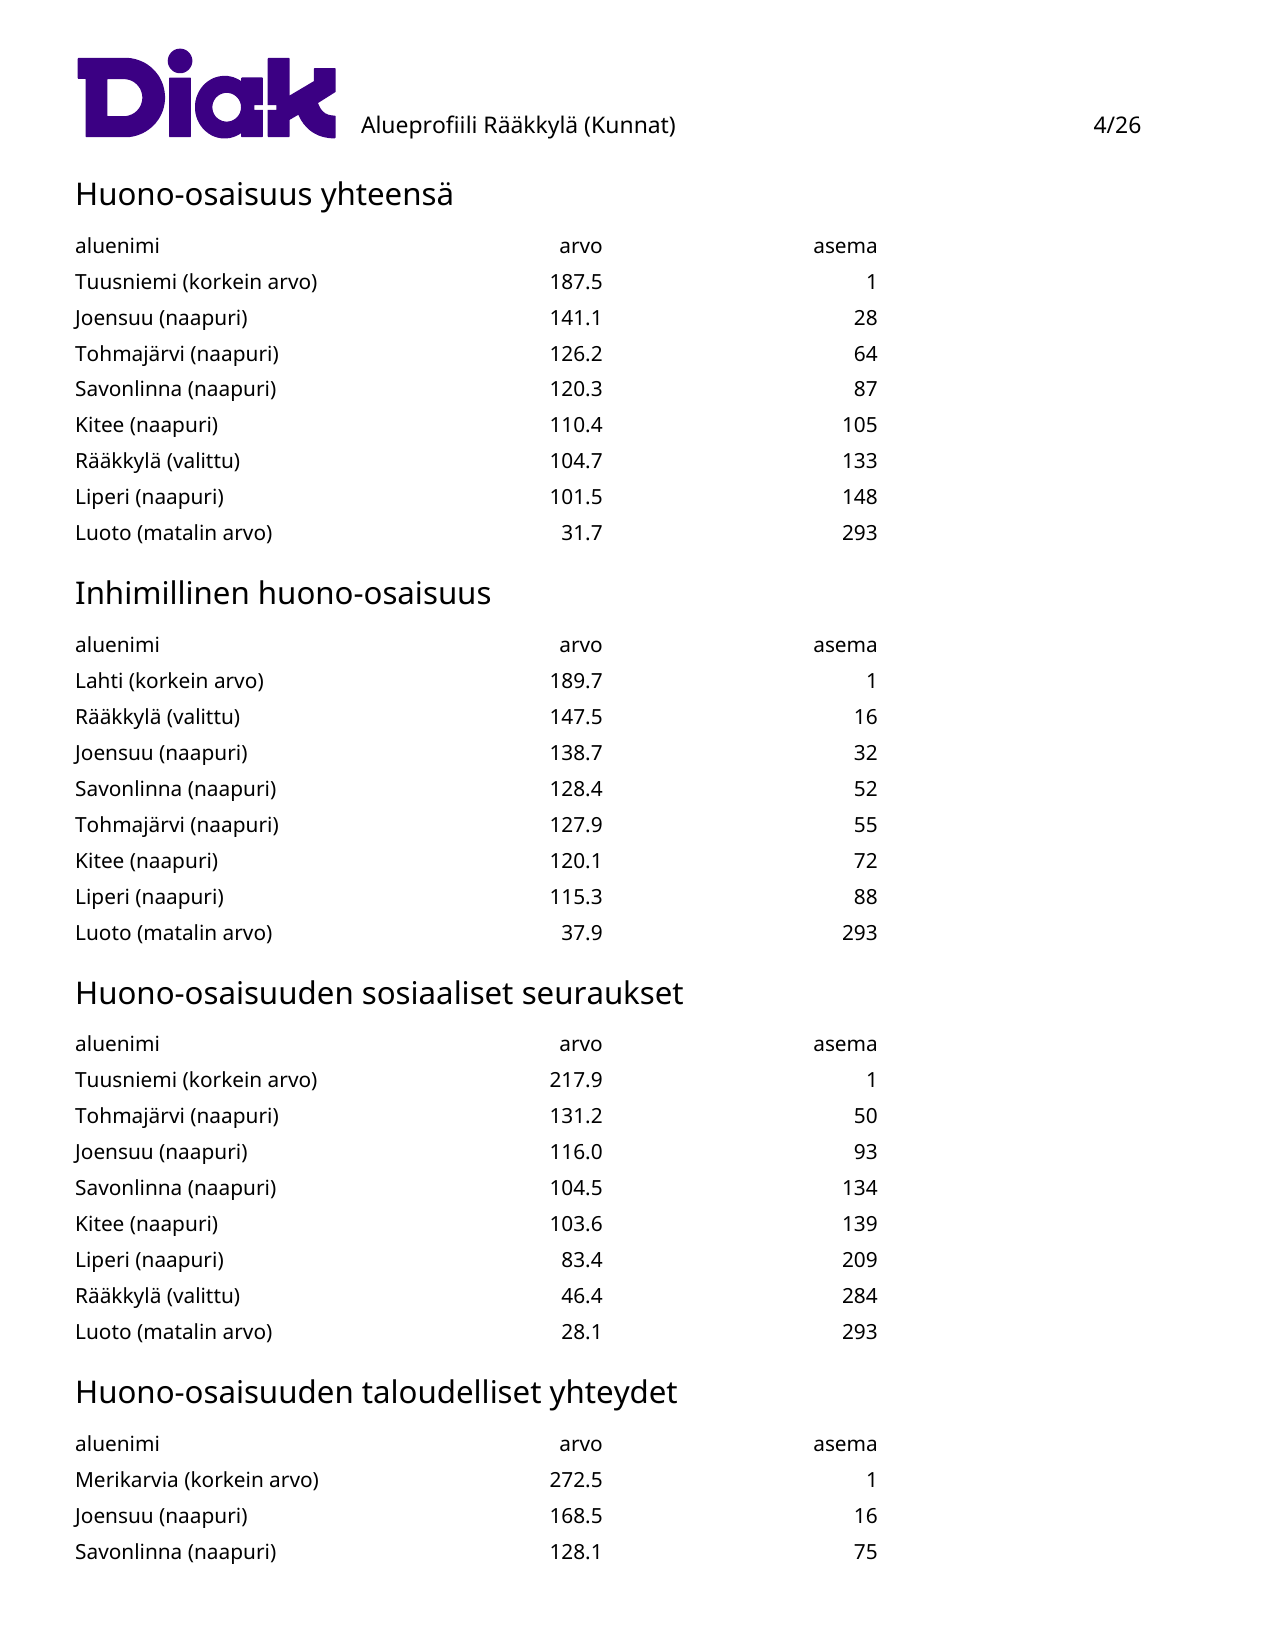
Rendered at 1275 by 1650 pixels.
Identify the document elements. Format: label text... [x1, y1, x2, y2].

table_cell Savonlinna (naapuri) [64, 1533, 339, 1569]
table_cell 116.0 [339, 1134, 614, 1169]
table_cell 104.7 [339, 443, 614, 479]
table_cell Kitee (naapuri) [64, 1206, 339, 1241]
table_cell 50 [614, 1098, 889, 1134]
table_header aluenimi [64, 626, 339, 662]
table_cell Tuusniemi (korkein arvo) [64, 263, 339, 299]
table_cell 28.1 [339, 1313, 614, 1349]
table_cell 139 [614, 1206, 889, 1241]
table_cell Merikarvia (korkein arvo) [64, 1461, 339, 1497]
subtitle Huono-osaisuuden taloudelliset yhteydet [75, 1370, 1200, 1413]
table_cell 103.6 [339, 1206, 614, 1241]
table_cell 83.4 [339, 1241, 614, 1277]
table_cell Kitee (naapuri) [64, 407, 339, 443]
table_cell Rääkkylä (valittu) [64, 443, 339, 479]
table_cell 127.9 [339, 806, 614, 842]
table_cell Rääkkylä (valittu) [64, 1278, 339, 1313]
table_cell 120.3 [339, 371, 614, 407]
table_cell 115.3 [339, 878, 614, 914]
table_cell 64 [614, 335, 889, 371]
table_cell Luoto (matalin arvo) [64, 1313, 339, 1349]
table_cell 1 [614, 1062, 889, 1098]
table_cell 1 [614, 1461, 889, 1497]
table_cell 105 [614, 407, 889, 443]
table_cell Tuusniemi (korkein arvo) [64, 1062, 339, 1098]
table_header asema [614, 227, 889, 263]
table_cell 148 [614, 479, 889, 514]
table_cell Tohmajärvi (naapuri) [64, 806, 339, 842]
table_cell 93 [614, 1134, 889, 1169]
table_header aluenimi [64, 1425, 339, 1461]
table_cell Luoto (matalin arvo) [64, 515, 339, 551]
table_cell 284 [614, 1278, 889, 1313]
table_cell 126.2 [339, 335, 614, 371]
table_cell 134 [614, 1170, 889, 1206]
table_cell Tohmajärvi (naapuri) [64, 335, 339, 371]
table_cell 28 [614, 299, 889, 335]
table_cell 31.7 [339, 515, 614, 551]
table_cell Joensuu (naapuri) [64, 299, 339, 335]
table_cell 104.5 [339, 1170, 614, 1206]
table_header asema [614, 1425, 889, 1461]
table_cell Rääkkylä (valittu) [64, 698, 339, 734]
table_cell Luoto (matalin arvo) [64, 914, 339, 950]
table_cell Joensuu (naapuri) [64, 1134, 339, 1169]
table_cell Joensuu (naapuri) [64, 734, 339, 770]
table_cell 131.2 [339, 1098, 614, 1134]
table_cell 16 [614, 698, 889, 734]
subtitle Inhimillinen huono-osaisuus [75, 571, 1200, 614]
table_cell 37.9 [339, 914, 614, 950]
table_cell 16 [614, 1497, 889, 1533]
table_cell 128.4 [339, 770, 614, 806]
table_cell 293 [614, 515, 889, 551]
table_cell Savonlinna (naapuri) [64, 371, 339, 407]
table_cell 168.5 [339, 1497, 614, 1533]
table_header aluenimi [64, 227, 339, 263]
table_header asema [614, 1026, 889, 1062]
table_cell Savonlinna (naapuri) [64, 770, 339, 806]
table_cell 128.1 [339, 1533, 614, 1569]
table_cell 52 [614, 770, 889, 806]
table_cell 120.1 [339, 842, 614, 878]
table_cell 293 [614, 1313, 889, 1349]
table_cell 209 [614, 1241, 889, 1277]
table_cell 75 [614, 1533, 889, 1569]
table_cell 272.5 [339, 1461, 614, 1497]
table_header arvo [339, 626, 614, 662]
table_cell 141.1 [339, 299, 614, 335]
table_header arvo [339, 1425, 614, 1461]
table_cell Liperi (naapuri) [64, 479, 339, 514]
table_cell 189.7 [339, 663, 614, 698]
table_cell Liperi (naapuri) [64, 1241, 339, 1277]
table_cell 32 [614, 734, 889, 770]
table_cell 1 [614, 663, 889, 698]
table_cell 138.7 [339, 734, 614, 770]
table_cell 217.9 [339, 1062, 614, 1098]
table_cell 55 [614, 806, 889, 842]
table_cell 147.5 [339, 698, 614, 734]
table_cell Joensuu (naapuri) [64, 1497, 339, 1533]
table_cell 72 [614, 842, 889, 878]
table_header asema [614, 626, 889, 662]
table_cell 187.5 [339, 263, 614, 299]
table_cell 110.4 [339, 407, 614, 443]
table_cell 1 [614, 263, 889, 299]
table_cell 133 [614, 443, 889, 479]
table_cell Kitee (naapuri) [64, 842, 339, 878]
table_cell 87 [614, 371, 889, 407]
table_cell 46.4 [339, 1278, 614, 1313]
table_header arvo [339, 227, 614, 263]
table_cell Liperi (naapuri) [64, 878, 339, 914]
table_cell Savonlinna (naapuri) [64, 1170, 339, 1206]
subtitle Huono-osaisuus yhteensä [75, 172, 1200, 214]
table_cell 88 [614, 878, 889, 914]
table_cell Lahti (korkein arvo) [64, 663, 339, 698]
table_header aluenimi [64, 1026, 339, 1062]
table_cell Tohmajärvi (naapuri) [64, 1098, 339, 1134]
table_header arvo [339, 1026, 614, 1062]
subtitle Huono-osaisuuden sosiaaliset seuraukset [75, 971, 1200, 1013]
table_cell 101.5 [339, 479, 614, 514]
table_cell 293 [614, 914, 889, 950]
